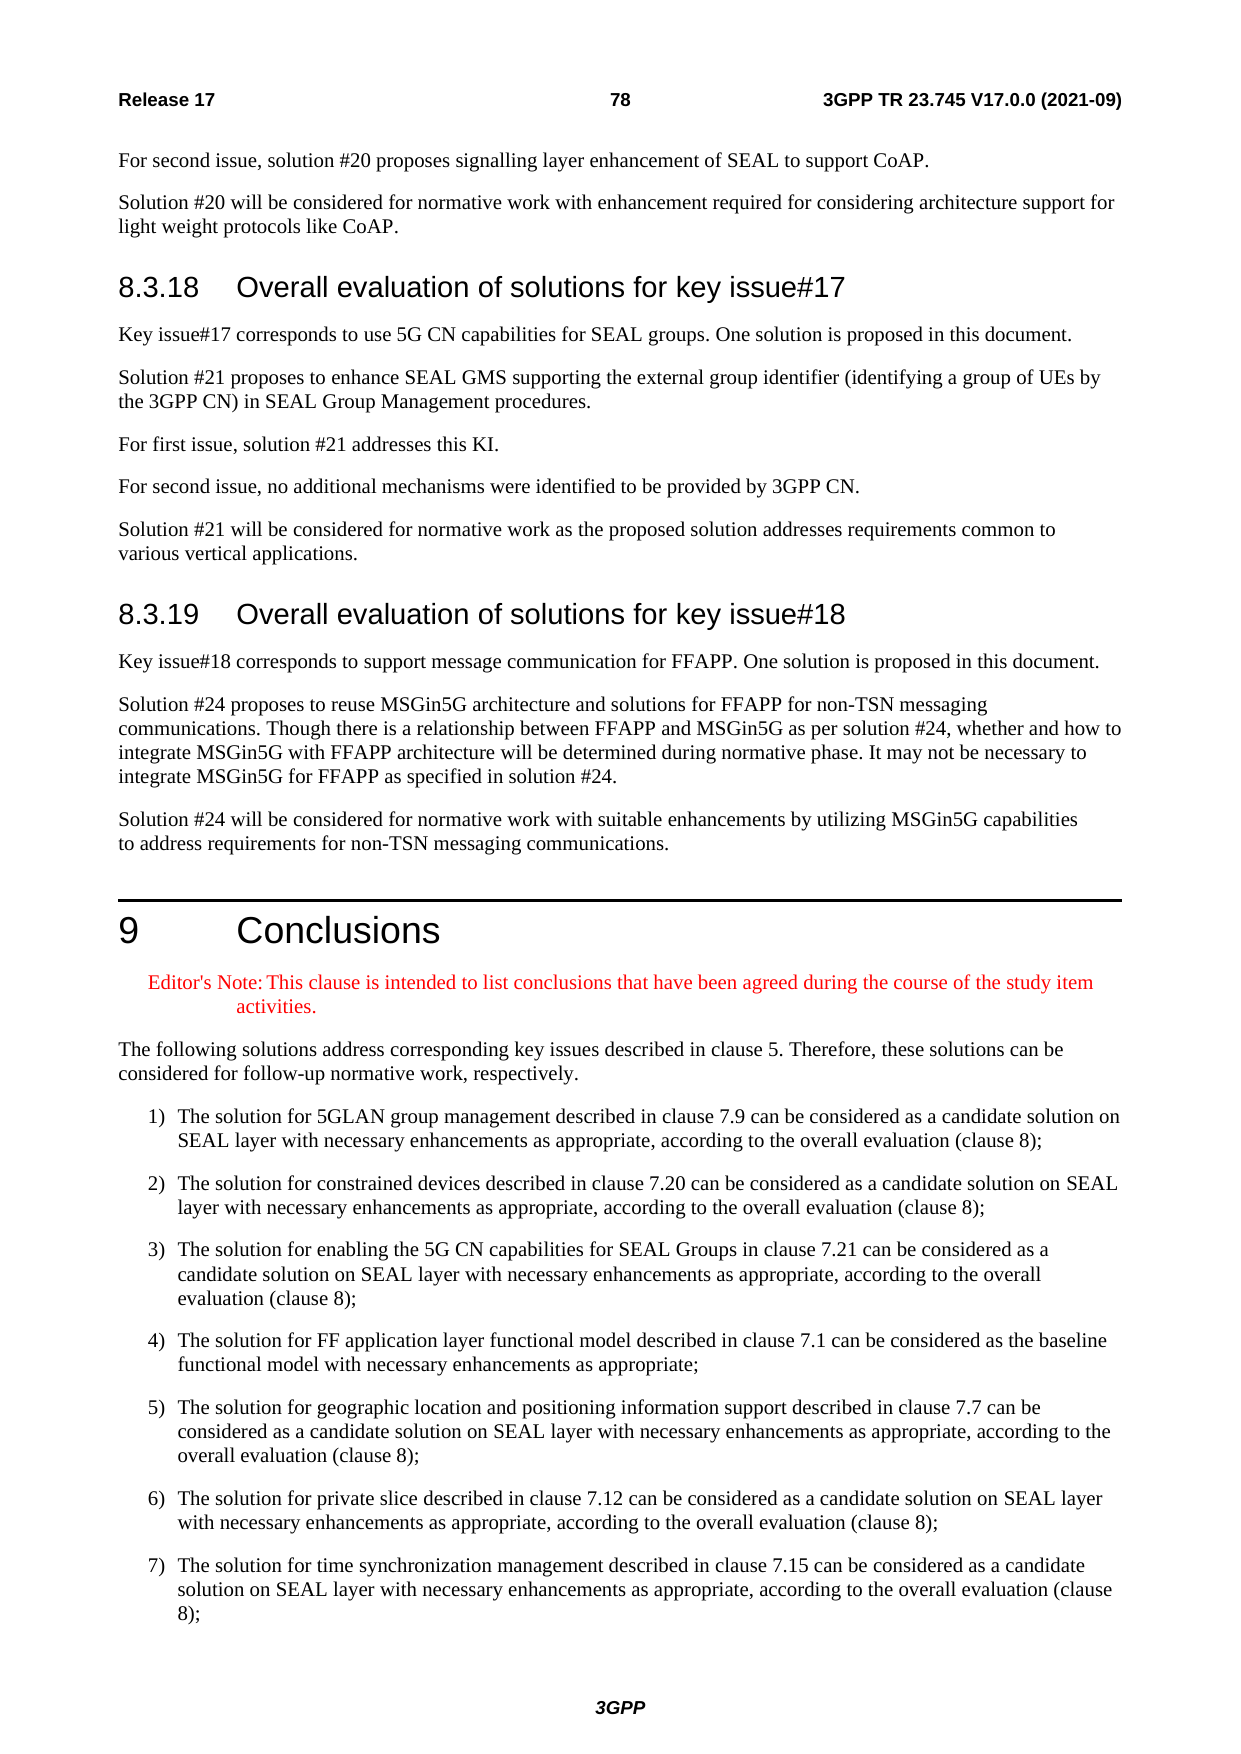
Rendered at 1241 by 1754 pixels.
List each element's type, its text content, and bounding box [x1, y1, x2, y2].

text 2) The solution for constrained devices described in clause 7.20 can be considered as a candidate solution on SEAL layer with necessary enhancements as appropriate, according to the overall evaluation (clause 8); [148, 1171, 1122, 1219]
text Solution #21 proposes to enhance SEAL GMS supporting the external group identifier (identifying a group of UEs by the 3GPP CN) in SEAL Group Management procedures. [118, 365, 1122, 413]
text For second issue, no additional mechanisms were identified to be provided by 3GPP CN. [118, 474, 1122, 498]
text Solution #24 proposes to reuse MSGin5G architecture and solutions for FFAPP for non-TSN messaging communications. Though there is a relationship between FFAPP and MSGin5G as per solution #24, whether and how to integrate MSGin5G with FFAPP architecture will be determined during normative phase. It may not be necessary to integrate MSGin5G for FFAPP as specified in solution #24. [118, 692, 1122, 788]
text Solution #21 will be considered for normative work as the proposed solution addresses requirements common to various vertical applications. [118, 517, 1122, 565]
text Key issue#18 corresponds to support message communication for FFAPP. One solution is proposed in this document. [118, 649, 1122, 673]
text The following solutions address corresponding key issues described in clause 5. Therefore, these solutions can be considered for follow-up normative work, respectively. [118, 1037, 1122, 1085]
subtitle 9 Conclusions [118, 902, 1122, 951]
text For second issue, solution #20 proposes signalling layer enhancement of SEAL to support CoAP. [118, 147, 1122, 172]
text 5) The solution for geographic location and positioning information support described in clause 7.7 can be considered as a candidate solution on SEAL layer with necessary enhancements as appropriate, according to the overall evaluation (clause 8); [148, 1395, 1122, 1467]
text Key issue#17 corresponds to use 5G CN capabilities for SEAL groups. One solution is proposed in this document. [118, 322, 1122, 346]
text 4) The solution for FF application layer functional model described in clause 7.1 can be considered as the baseline functional model with necessary enhancements as appropriate; [148, 1328, 1122, 1376]
subtitle 8.3.19 Overall evaluation of solutions for key issue#18 [118, 597, 1122, 630]
subtitle 8.3.18 Overall evaluation of solutions for key issue#17 [118, 270, 1122, 303]
text 6) The solution for private slice described in clause 7.12 can be considered as a candidate solution on SEAL layer with necessary enhancements as appropriate, according to the overall evaluation (clause 8); [148, 1486, 1122, 1534]
text Solution #24 will be considered for normative work with suitable enhancements by utilizing MSGin5G capabilities to address requirements for non-TSN messaging communications. [118, 807, 1122, 855]
text Editor's Note: This clause is intended to list conclusions that have been agreed during the course of the study item activities. [148, 970, 1122, 1018]
text 3) The solution for enabling the 5G CN capabilities for SEAL Groups in clause 7.21 can be considered as a candidate solution on SEAL layer with necessary enhancements as appropriate, according to the overall evaluation (clause 8); [148, 1237, 1122, 1309]
text 1) The solution for 5GLAN group management described in clause 7.9 can be considered as a candidate solution on SEAL layer with necessary enhancements as appropriate, according to the overall evaluation (clause 8); [148, 1104, 1122, 1152]
text Solution #20 will be considered for normative work with enhancement required for considering architecture support for light weight protocols like CoAP. [118, 190, 1122, 238]
text For first issue, solution #21 addresses this KI. [118, 432, 1122, 456]
text 7) The solution for time synchronization management described in clause 7.15 can be considered as a candidate solution on SEAL layer with necessary enhancements as appropriate, according to the overall evaluation (clause 8); [148, 1553, 1122, 1625]
